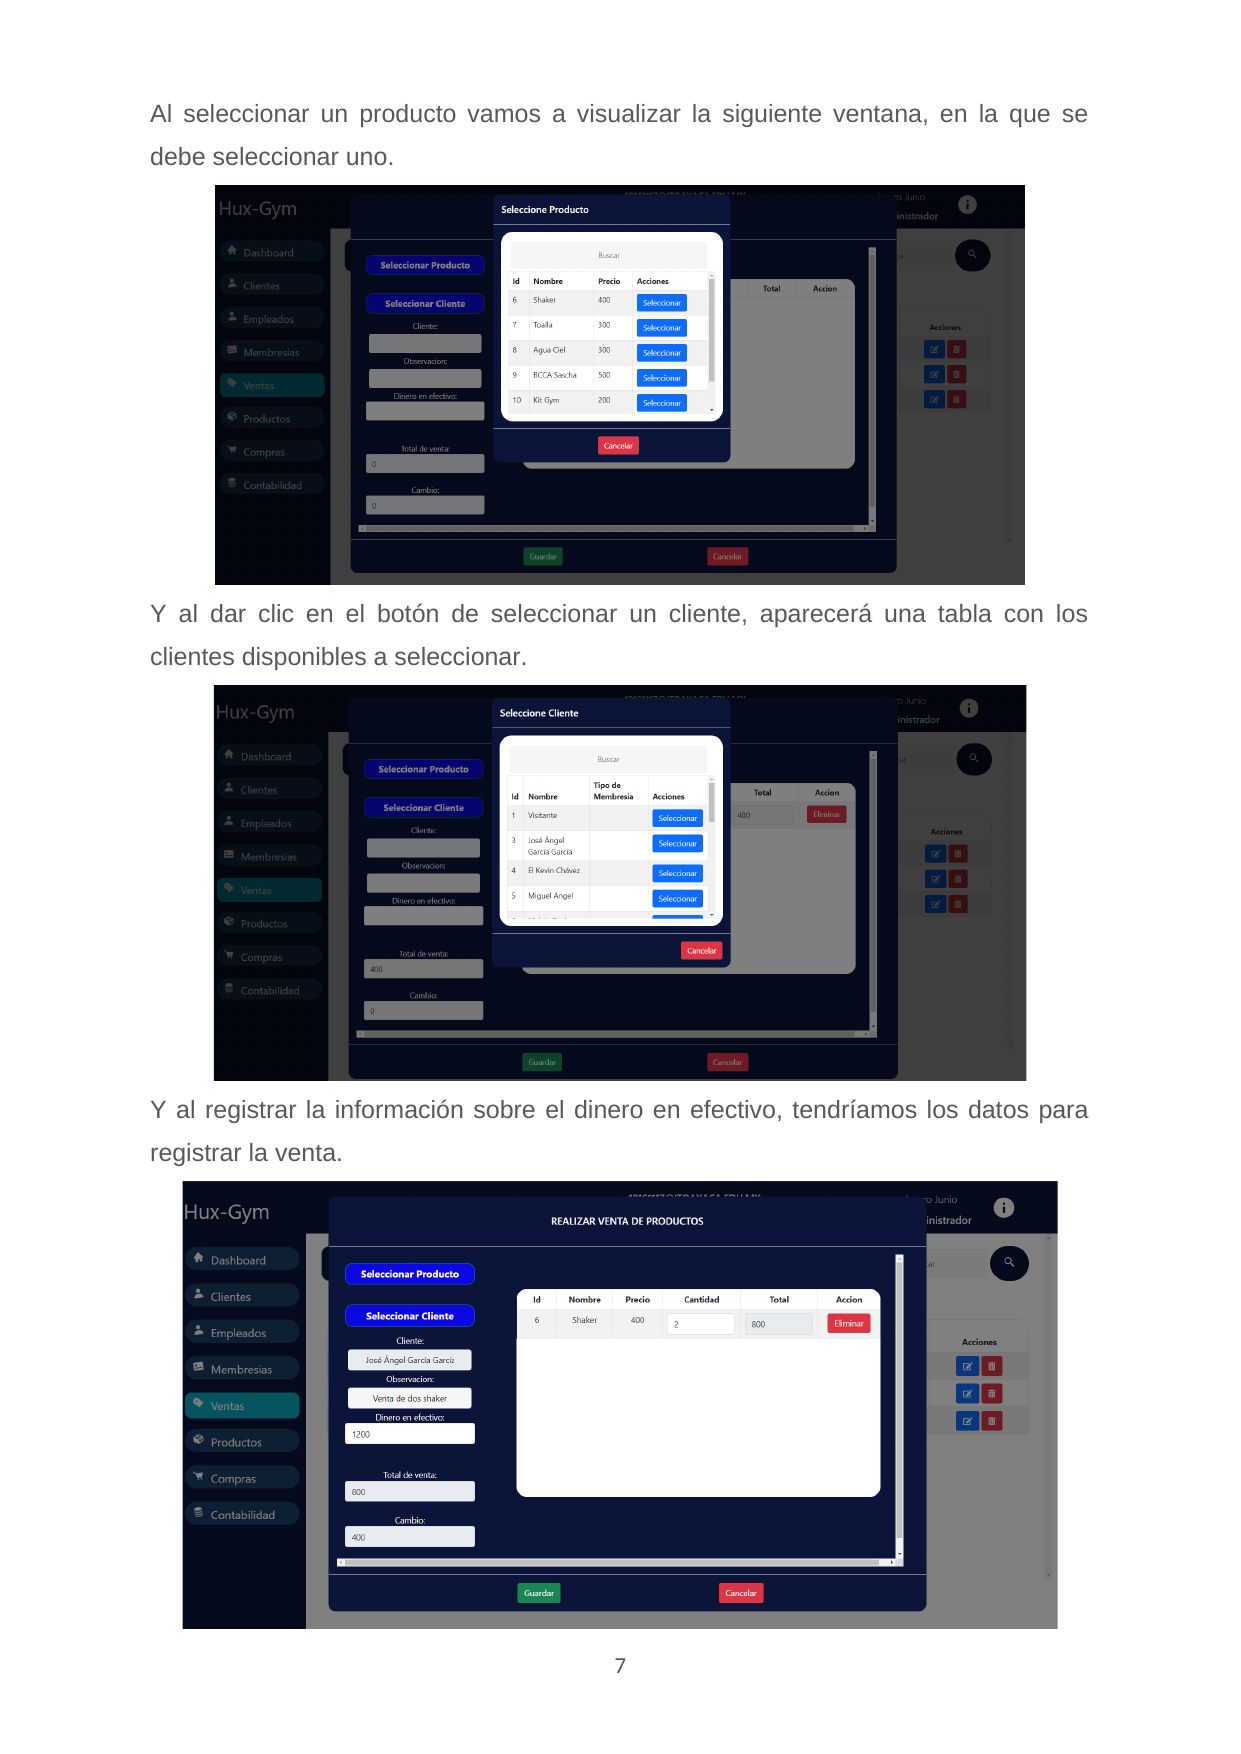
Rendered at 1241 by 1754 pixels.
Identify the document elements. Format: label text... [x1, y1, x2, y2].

picture [213, 685, 1027, 1081]
text Y al registrar la información sobre el dinero en efectivo, tendríamos los datos para registrar la venta. [150, 1095, 1090, 1167]
picture [182, 1181, 1058, 1629]
text Y al dar clic en el botón de seleccionar un cliente, aparecerá una tabla con los clientes disponibles a seleccionar. [150, 599, 1090, 671]
text Al seleccionar un producto vamos a visualizar la siguiente ventana, en la que se debe seleccionar uno. [150, 99, 1090, 171]
picture [215, 185, 1025, 585]
